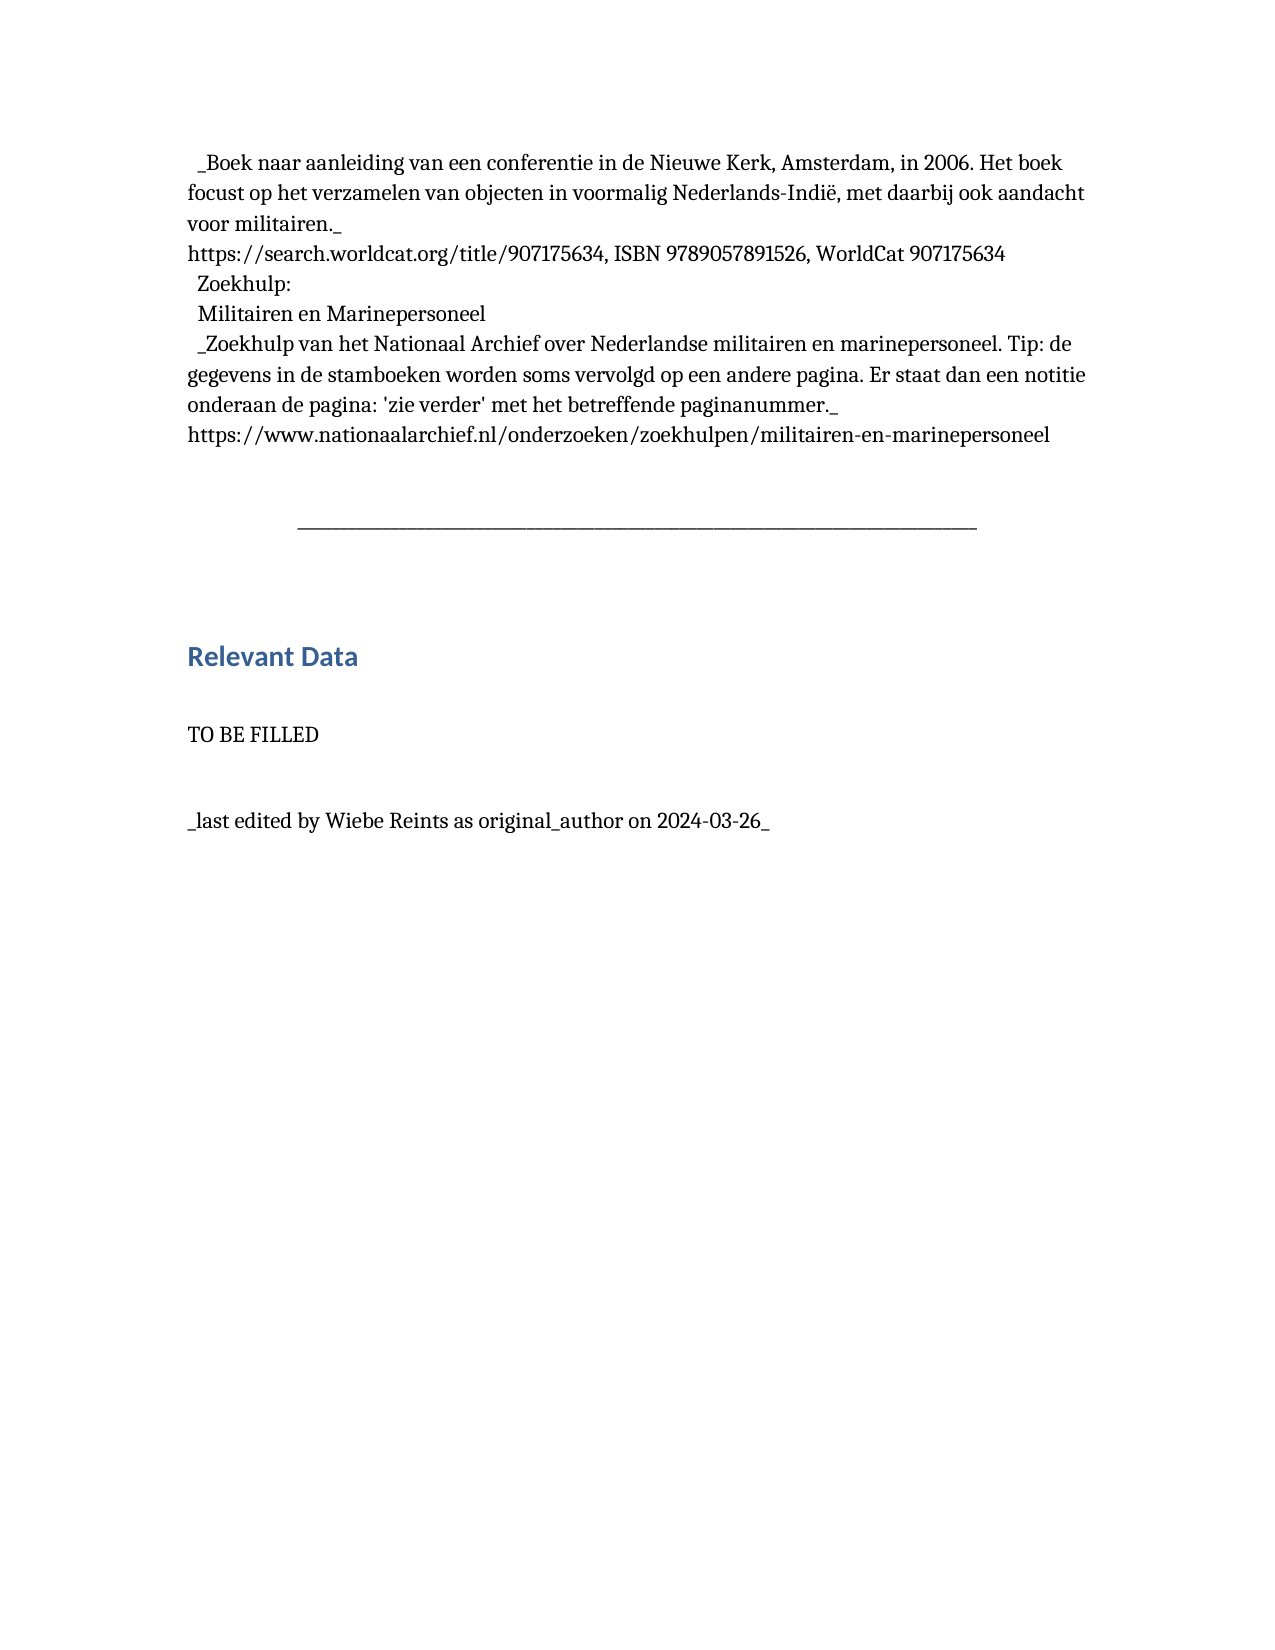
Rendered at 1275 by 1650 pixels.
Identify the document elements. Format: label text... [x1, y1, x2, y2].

text _last edited by Wiebe Reints as original_author on 2024-03-26_ [187, 808, 1087, 834]
text ________________________________________________________________________________ [187, 507, 1087, 534]
subtitle Relevant Data [187, 638, 1087, 674]
text TO BE FILLED [187, 722, 1087, 748]
